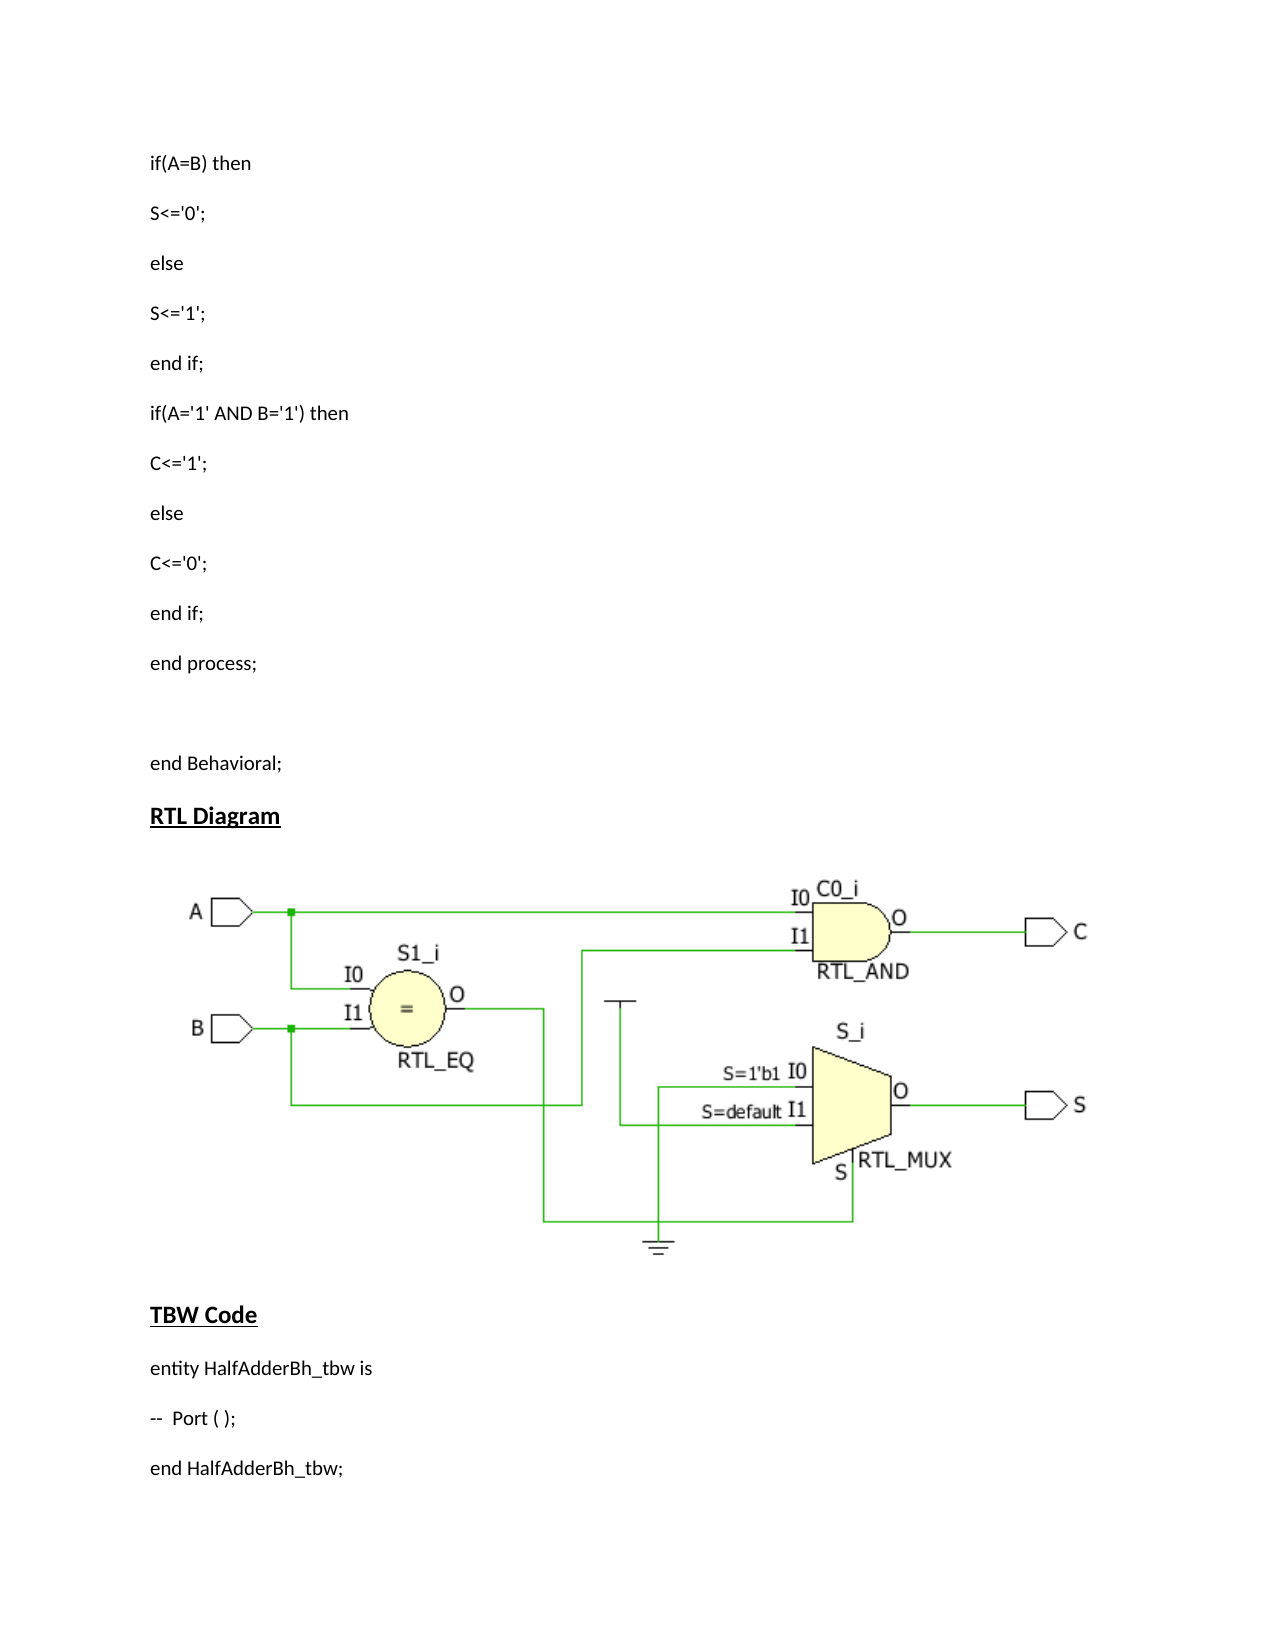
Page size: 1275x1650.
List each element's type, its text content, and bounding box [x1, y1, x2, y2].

text C<='1'; [150, 450, 1125, 475]
text entity HalfAdderBh_tbw is [150, 1355, 1125, 1381]
text else [150, 500, 1125, 525]
text RTL Diagram [150, 800, 1125, 831]
text S<='1'; [150, 300, 1125, 325]
text end if; [150, 350, 1125, 375]
text -- Port ( ); [150, 1405, 1125, 1431]
text TBW Code [150, 1299, 1125, 1330]
text if(A=B) then [150, 150, 1125, 175]
text end if; [150, 600, 1125, 625]
text end process; [150, 650, 1125, 675]
text else [150, 250, 1125, 275]
picture [150, 855, 1125, 1275]
text C<='0'; [150, 550, 1125, 575]
text end HalfAdderBh_tbw; [150, 1455, 1125, 1481]
text end Behavioral; [150, 750, 1125, 775]
text S<='0'; [150, 200, 1125, 225]
text if(A='1' AND B='1') then [150, 400, 1125, 425]
